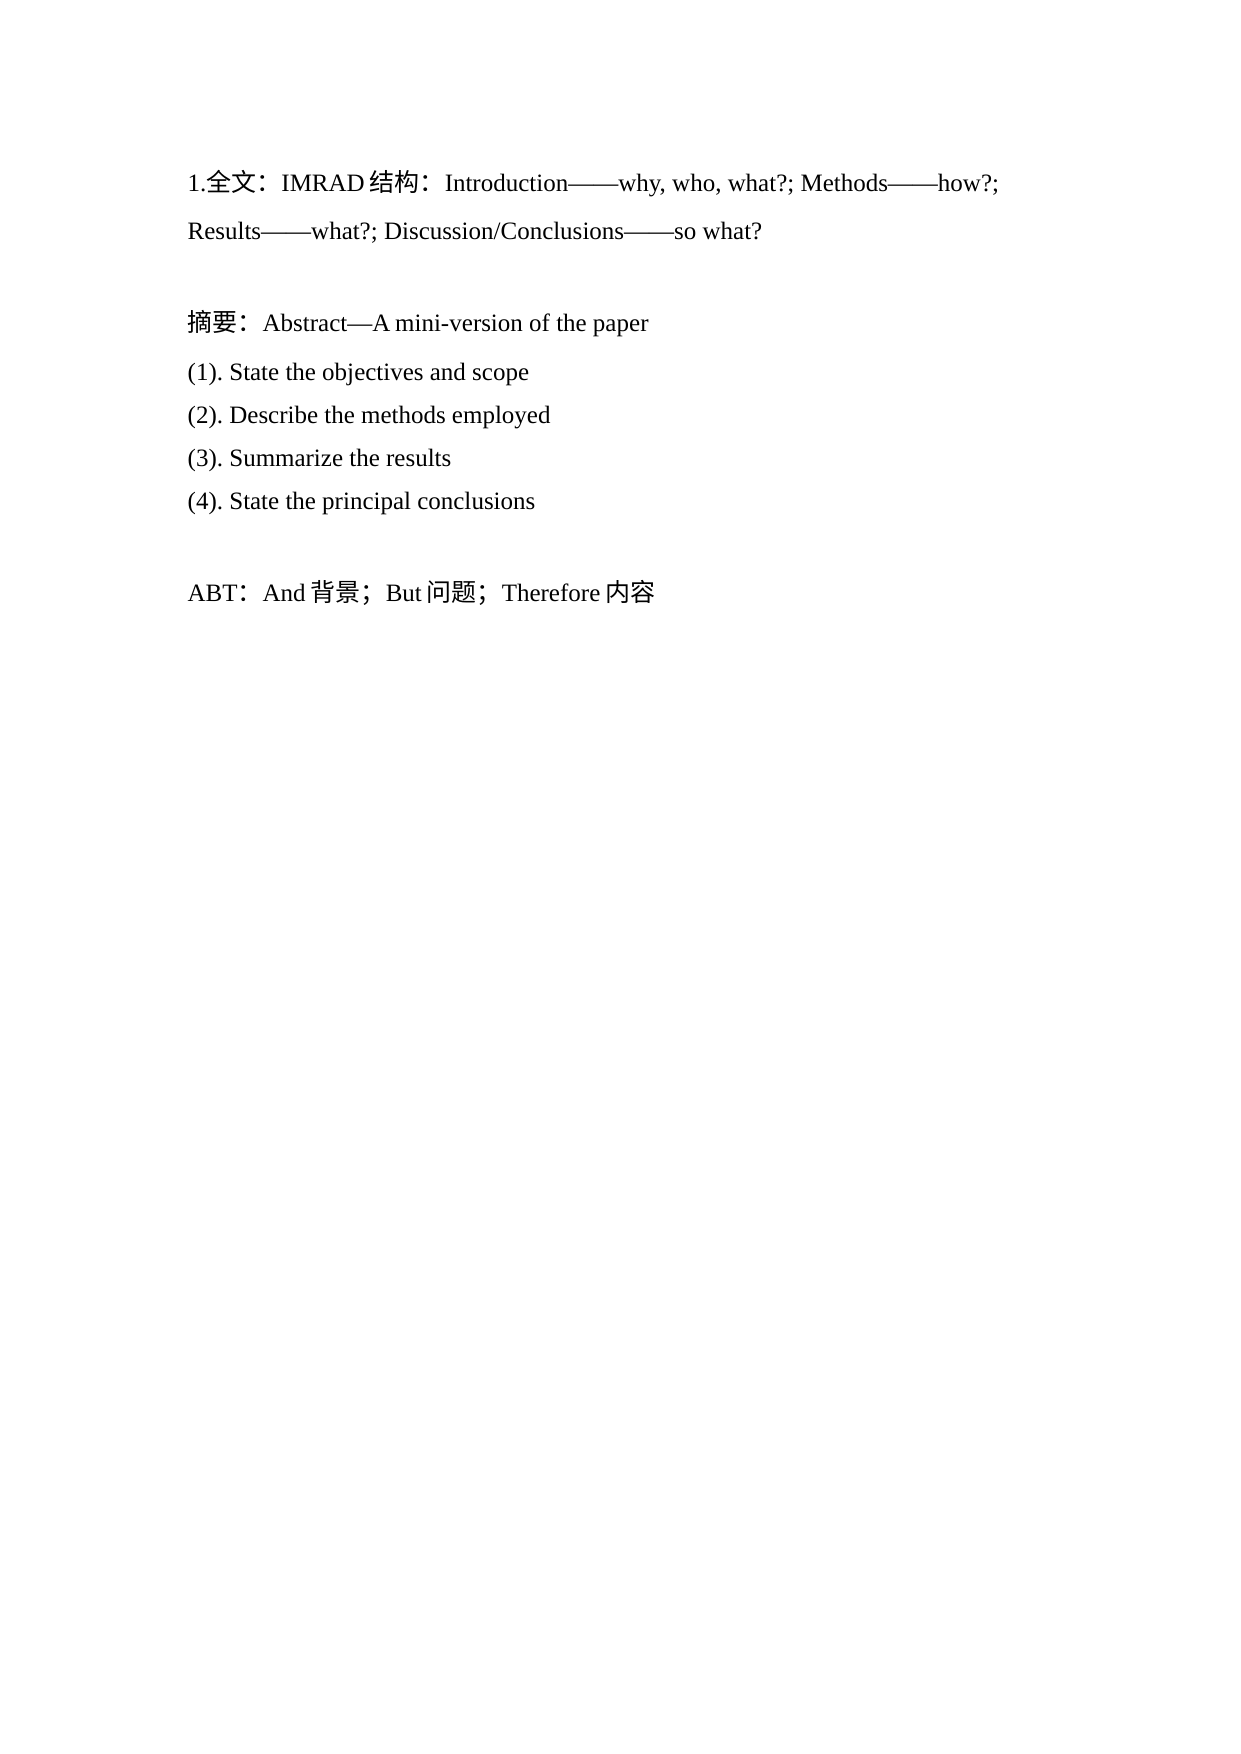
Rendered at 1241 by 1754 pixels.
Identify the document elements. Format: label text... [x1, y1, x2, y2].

text (4). State the principal conclusions [187, 486, 1053, 515]
text 1.全文：IMRAD结构：Introduction——why, who, what?; Methods——how?; [187, 162, 1053, 198]
text Results——what?; Discussion/Conclusions——so what? [187, 216, 1053, 245]
text 摘要：Abstract—A mini-version of the paper [187, 303, 1053, 339]
text (3). Summarize the results [187, 443, 1053, 472]
text (2). Describe the methods employed [187, 400, 1053, 429]
text (1). State the objectives and scope [187, 357, 1053, 386]
text ABT：And背景；But问题；Therefore内容 [187, 573, 1053, 609]
